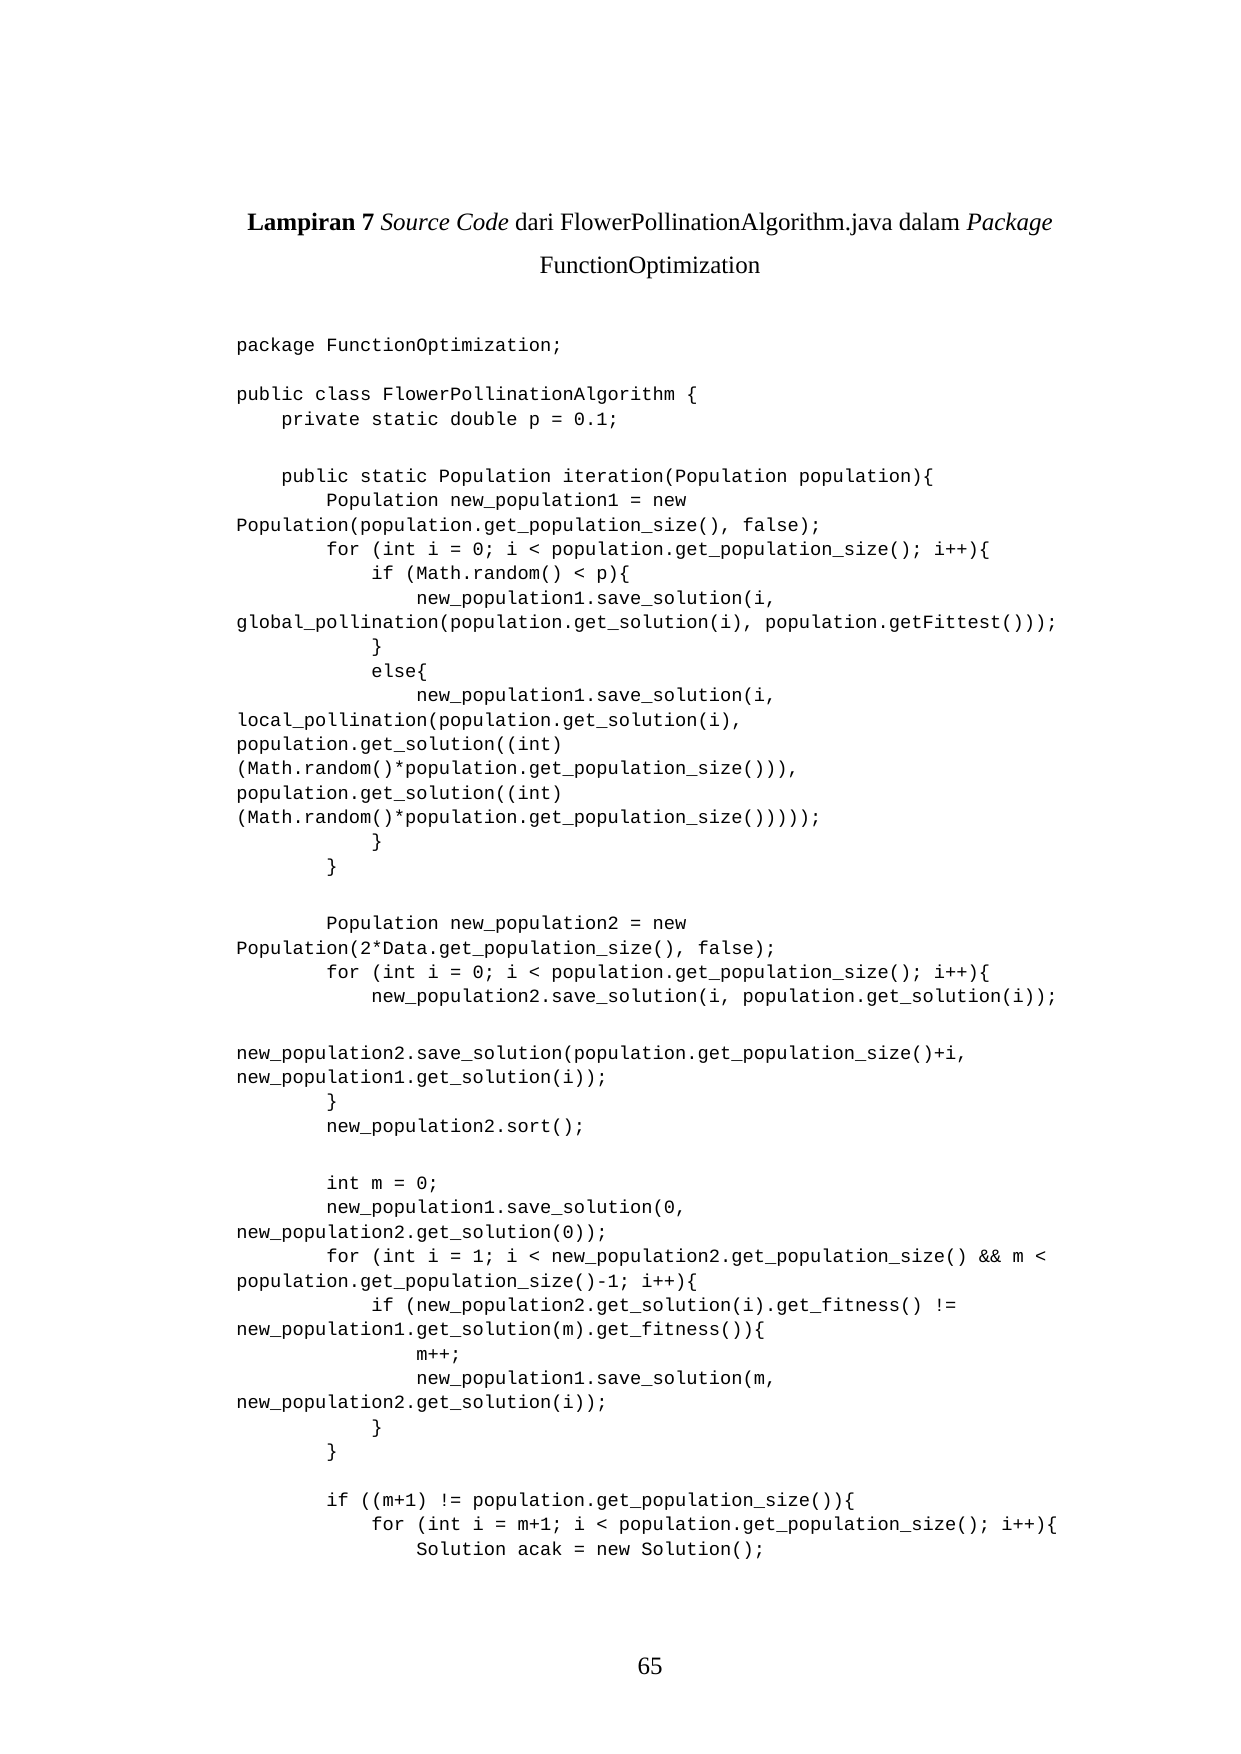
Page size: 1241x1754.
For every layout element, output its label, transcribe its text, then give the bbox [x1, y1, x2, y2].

text } [236, 1442, 1063, 1463]
text for (int i = m+1; i < population.get_population_size(); i++){ [236, 1515, 1063, 1536]
text if (Math.random() < p){ [236, 564, 1063, 585]
text for (int i = 0; i < population.get_population_size(); i++){ [236, 963, 1063, 984]
text Population new_population1 = new Population(population.get_population_size(), false); [236, 491, 1063, 537]
text } [236, 857, 1063, 878]
text new_population1.save_solution(0, new_population2.get_solution(0)); [236, 1198, 1063, 1244]
text Population new_population2 = new Population(2*Data.get_population_size(), false); [236, 914, 1063, 960]
text new_population2.save_solution(population.get_population_size()+i, new_population1.get_solution(i)); [236, 1012, 1063, 1089]
text else{ [236, 662, 1063, 683]
text for (int i = 1; i < new_population2.get_population_size() && m < population.get_population_size()-1; i++){ [236, 1247, 1063, 1293]
text } [236, 1092, 1063, 1113]
text package FunctionOptimization; [236, 336, 1063, 357]
text new_population2.sort(); [236, 1117, 1063, 1138]
text for (int i = 0; i < population.get_population_size(); i++){ [236, 540, 1063, 561]
text } [236, 637, 1063, 658]
text new_population2.save_solution(i, population.get_solution(i)); [236, 987, 1063, 1008]
text m++; [236, 1344, 1063, 1366]
text int m = 0; [236, 1174, 1063, 1195]
text Lampiran 7 Source Code dari FlowerPollinationAlgorithm.java dalam Package FunctionOptimization [236, 207, 1063, 279]
text public static Population iteration(Population population){ [236, 467, 1063, 488]
text new_population1.save_solution(i, global_pollination(population.get_solution(i), population.getFittest())); [236, 588, 1063, 634]
text private static double p = 0.1; [236, 409, 1063, 431]
text new_population1.save_solution(m, new_population2.get_solution(i)); [236, 1369, 1063, 1414]
text } [236, 832, 1063, 853]
text new_population1.save_solution(i, local_pollination(population.get_solution(i), population.get_solution((int)(Math.random()*population.get_population_size())), population.get_solution((int)(Math.random()*population.get_population_size())))); [236, 686, 1063, 829]
text public class FlowerPollinationAlgorithm { [236, 385, 1063, 406]
text if (new_population2.get_solution(i).get_fitness() != new_population1.get_solution(m).get_fitness()){ [236, 1296, 1063, 1341]
text } [236, 1418, 1063, 1439]
text if ((m+1) != population.get_population_size()){ [236, 1491, 1063, 1512]
text Solution acak = new Solution(); [236, 1539, 1063, 1561]
